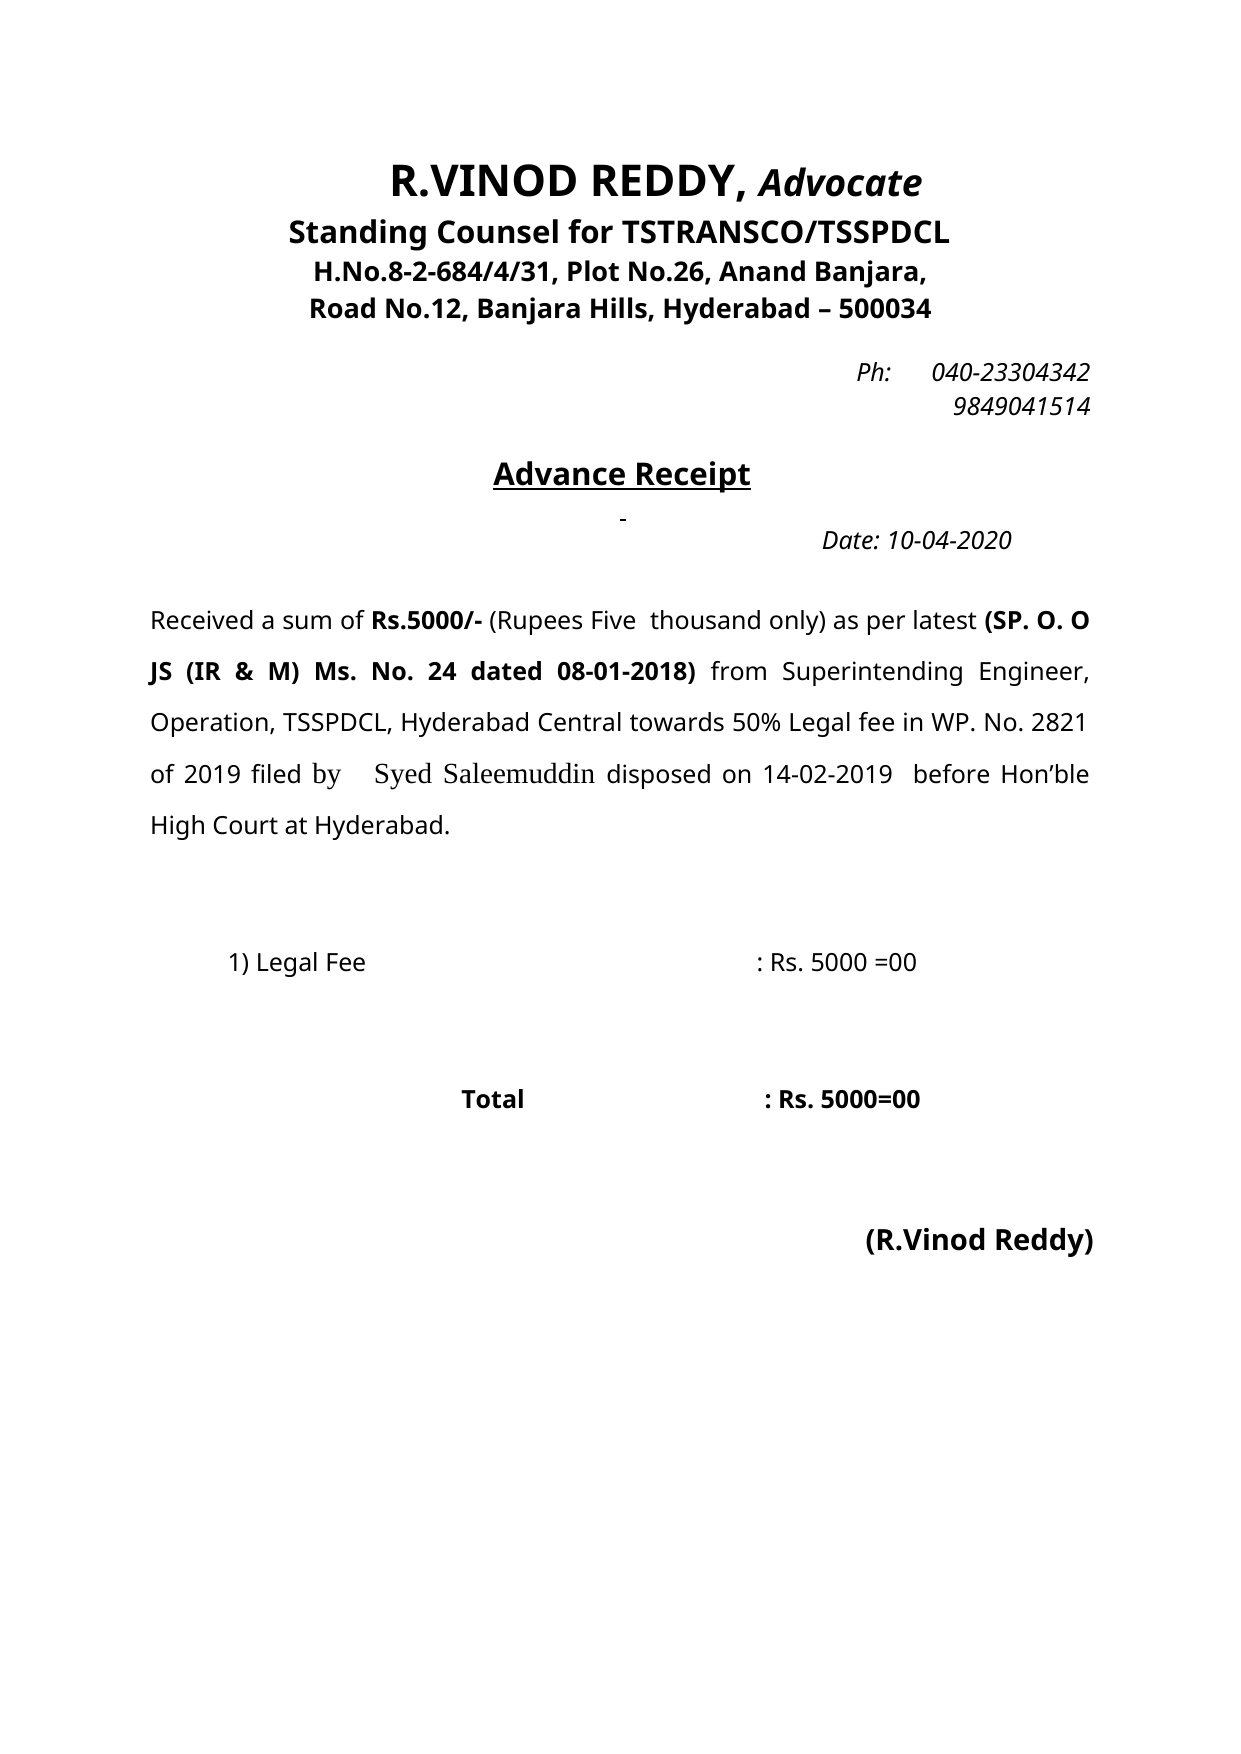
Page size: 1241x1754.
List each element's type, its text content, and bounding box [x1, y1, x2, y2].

text 1) Legal Fee : Rs. 5000 =00 [227, 945, 975, 979]
text 9849041514 [150, 389, 1090, 423]
text Total : Rs. 5000=00 [227, 1082, 975, 1116]
text Received a sum of Rs.5000/- (Rupees Five thousand only) as per latest (SP. O. O JS (IR & M) Ms. No. 24 dated 08-01-2018) from Superintending Engineer, Operation, TSSPDCL, Hyderabad Central towards 50% Legal fee in WP. No. 2821 of 2019 filed by Syed Saleemuddin disposed on 14-02-2019 before Hon’ble High Court at Hyderabad. [150, 603, 1090, 841]
text Standing Counsel for TSTRANSCO/TSSPDCL [227, 209, 1012, 252]
text R.VINOD REDDY, Advocate [227, 150, 1012, 209]
text Date: 10-04-2020 [227, 523, 1012, 557]
text (R.Vinod Reddy) [677, 1219, 1094, 1259]
text Road No.12, Banjara Hills, Hyderabad – 500034 [150, 289, 1090, 326]
text Ph: 040-23304342 [150, 355, 1090, 389]
text Advance Receipt [150, 452, 1094, 494]
text H.No.8-2-684/4/31, Plot No.26, Anand Banjara, [150, 252, 1090, 289]
